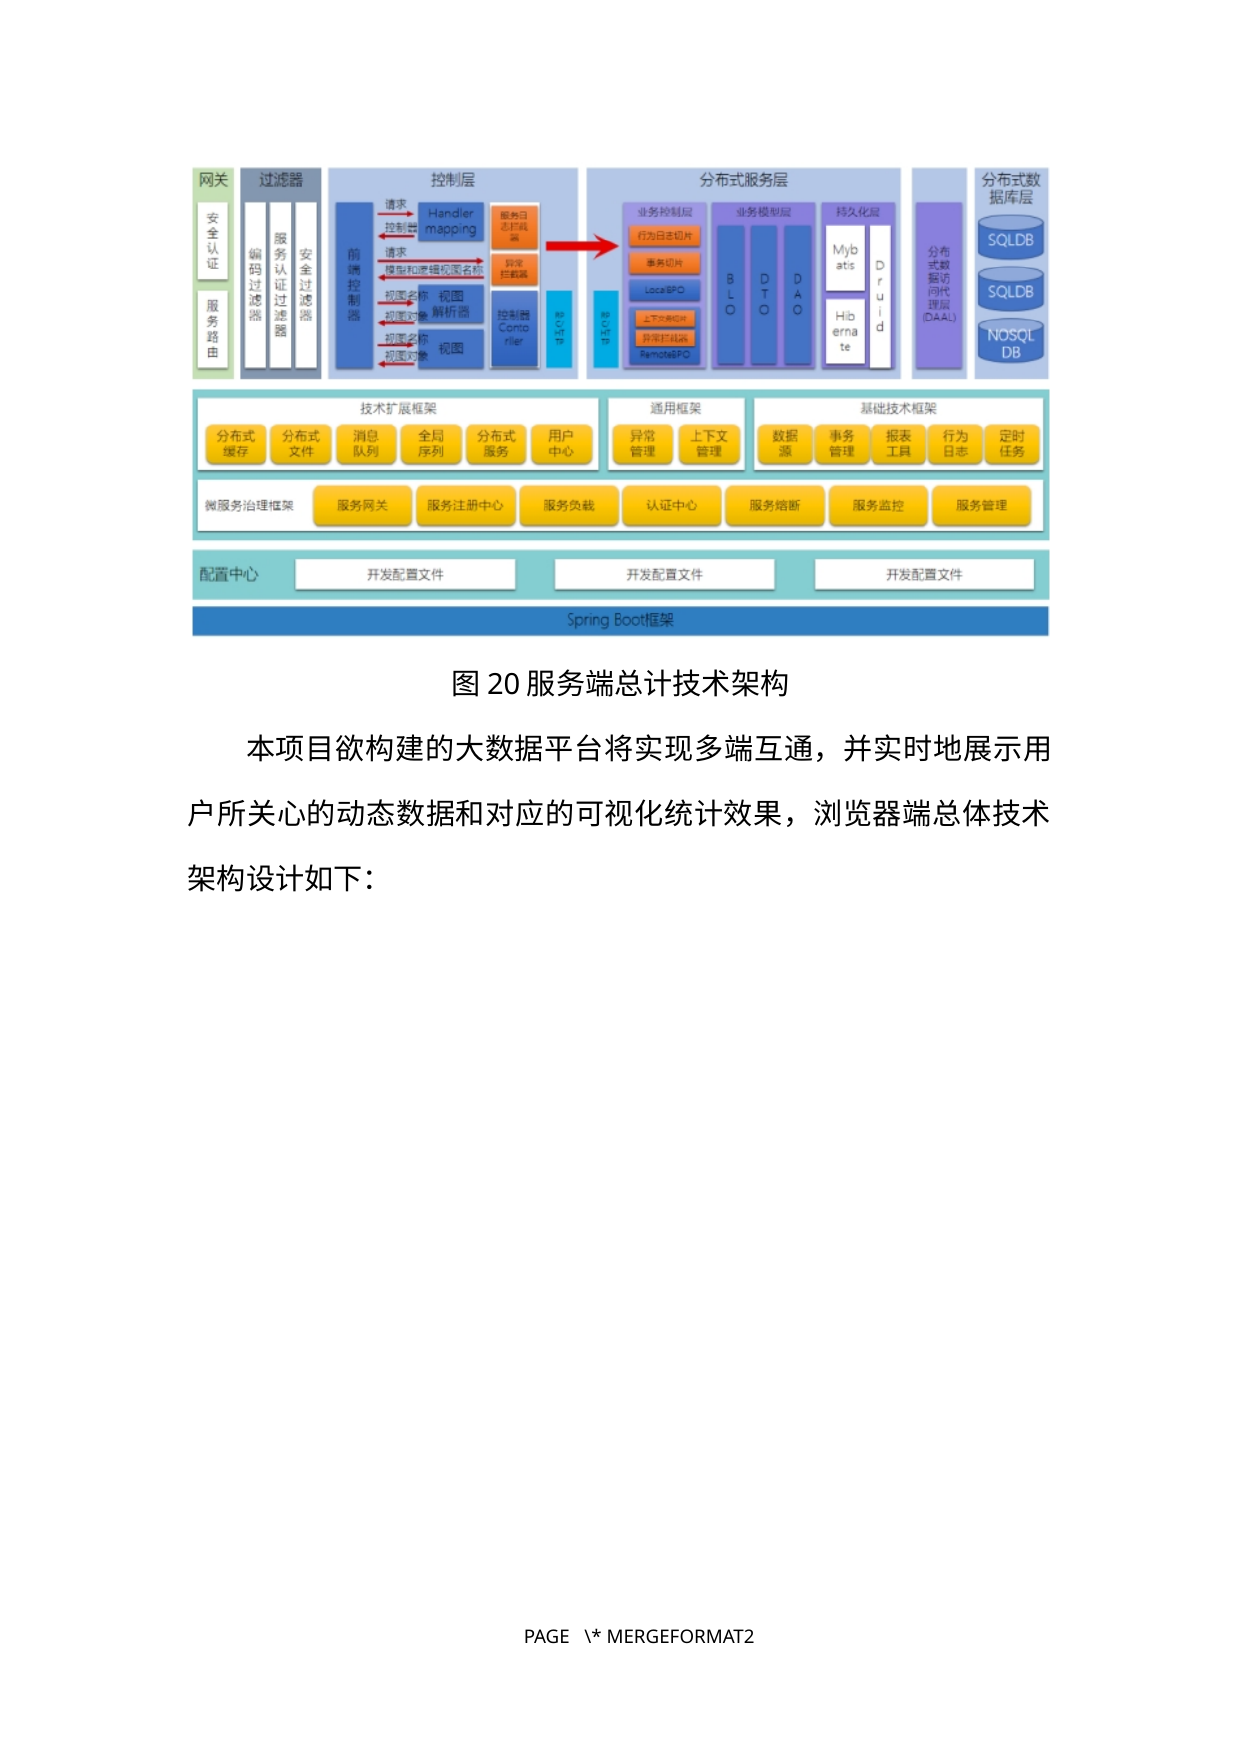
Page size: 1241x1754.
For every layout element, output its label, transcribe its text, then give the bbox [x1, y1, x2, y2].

picture [190, 162, 1050, 639]
text 本项目欲构建的大数据平台将实现多端互通，并实时地展示用户所关心的动态数据和对应的可视化统计效果，浏览器端总体技术架构设计如下： [187, 714, 1053, 909]
text 图 20 服务端总计技术架构 [187, 649, 1053, 714]
